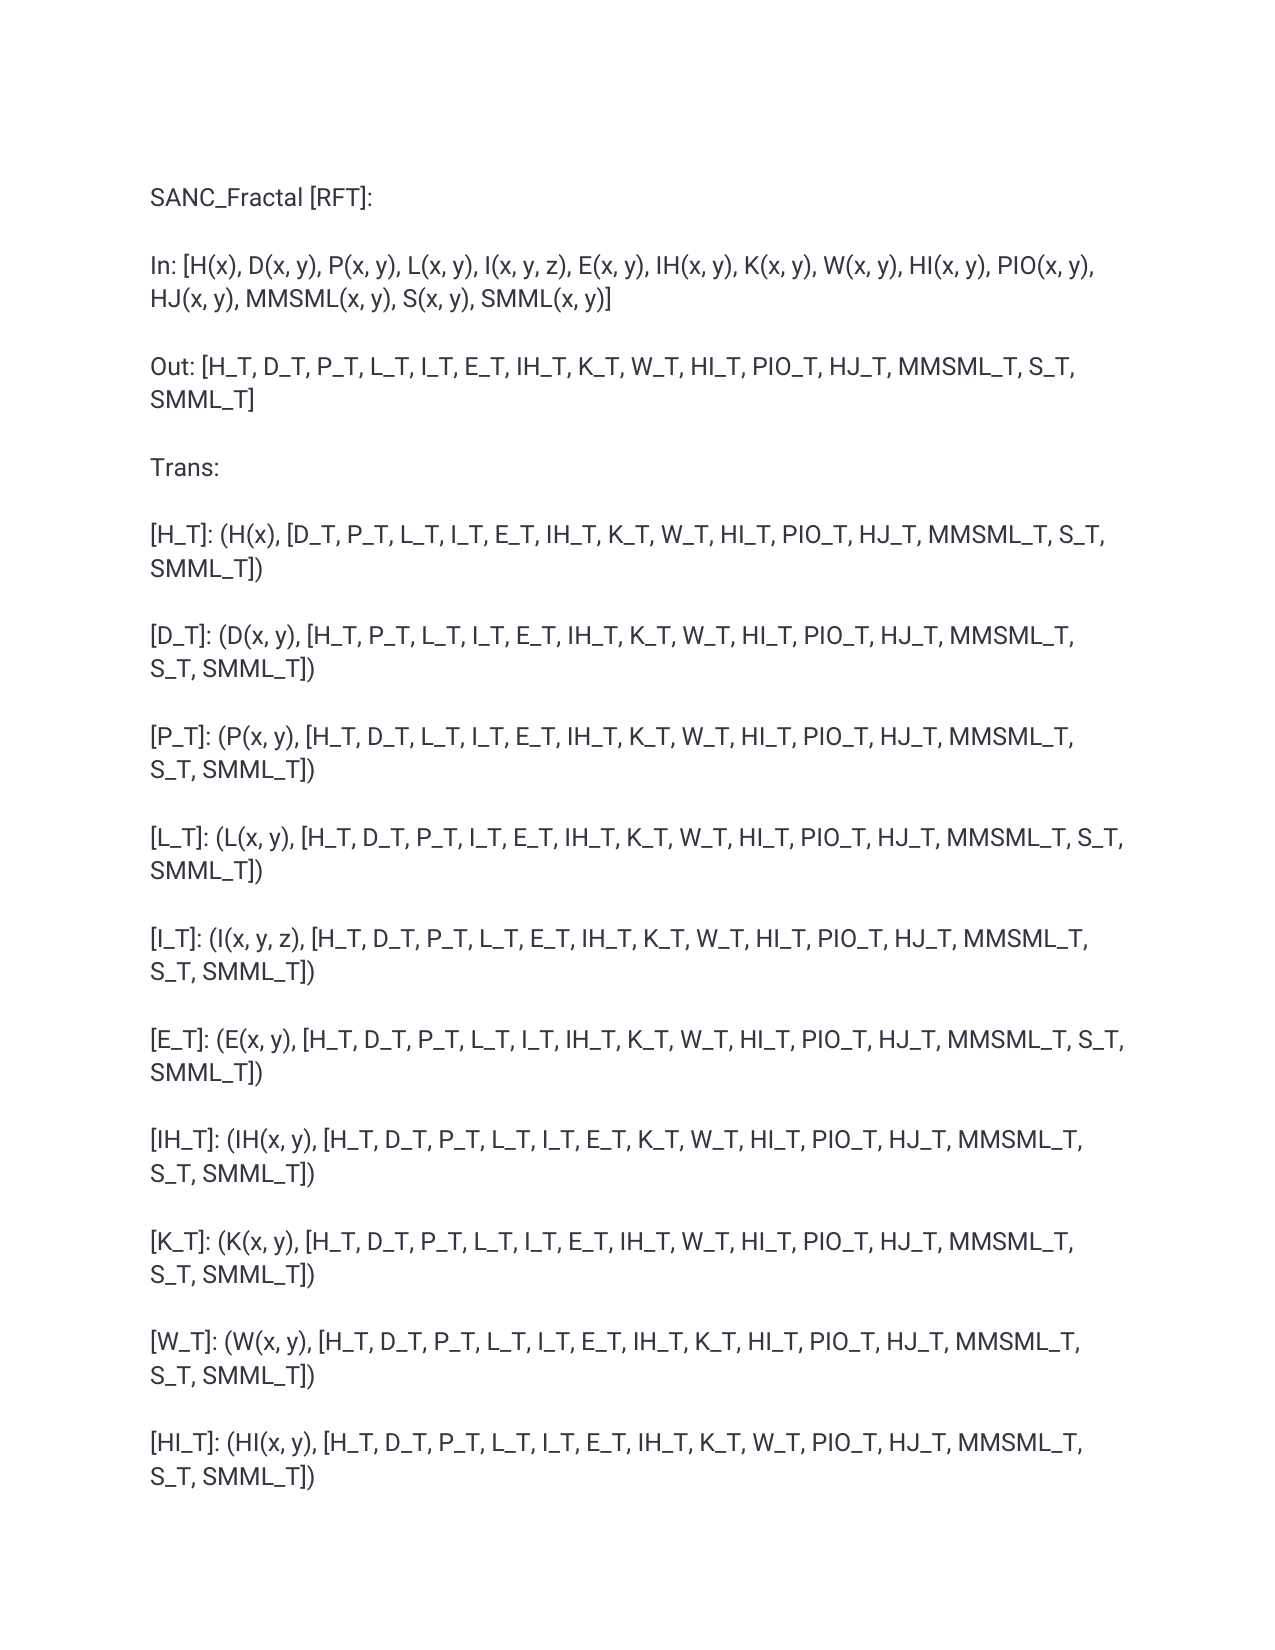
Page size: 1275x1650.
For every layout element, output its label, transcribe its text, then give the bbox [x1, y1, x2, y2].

text SANC_Fractal [RFT]: [150, 184, 1125, 213]
text [H_T]: (H(x), [D_T, P_T, L_T, I_T, E_T, IH_T, K_T, W_T, HI_T, PIO_T, HJ_T, MMSML_T, S_T, SMML_T]) [150, 520, 1125, 583]
text [K_T]: (K(x, y), [H_T, D_T, P_T, L_T, I_T, E_T, IH_T, W_T, HI_T, PIO_T, HJ_T, MMSML_T, S_T, SMML_T]) [150, 1227, 1125, 1289]
text [I_T]: (I(x, y, z), [H_T, D_T, P_T, L_T, E_T, IH_T, K_T, W_T, HI_T, PIO_T, HJ_T, MMSML_T, S_T, SMML_T]) [150, 924, 1125, 987]
text Out: [H_T, D_T, P_T, L_T, I_T, E_T, IH_T, K_T, W_T, HI_T, PIO_T, HJ_T, MMSML_T, S_T, SMML_T] [150, 352, 1125, 415]
text [L_T]: (L(x, y), [H_T, D_T, P_T, I_T, E_T, IH_T, K_T, W_T, HI_T, PIO_T, HJ_T, MMSML_T, S_T, SMML_T]) [150, 823, 1125, 886]
text [D_T]: (D(x, y), [H_T, P_T, L_T, I_T, E_T, IH_T, K_T, W_T, HI_T, PIO_T, HJ_T, MMSML_T, S_T, SMML_T]) [150, 621, 1125, 684]
text [P_T]: (P(x, y), [H_T, D_T, L_T, I_T, E_T, IH_T, K_T, W_T, HI_T, PIO_T, HJ_T, MMSML_T, S_T, SMML_T]) [150, 722, 1125, 785]
text In: [H(x), D(x, y), P(x, y), L(x, y), I(x, y, z), E(x, y), IH(x, y), K(x, y), W(x, y), HI(x, y), PIO(x, y), HJ(x, y), MMSML(x, y), S(x, y), SMML(x, y)] [150, 251, 1125, 314]
text [HI_T]: (HI(x, y), [H_T, D_T, P_T, L_T, I_T, E_T, IH_T, K_T, W_T, PIO_T, HJ_T, MMSML_T, S_T, SMML_T]) [150, 1428, 1125, 1491]
text [IH_T]: (IH(x, y), [H_T, D_T, P_T, L_T, I_T, E_T, K_T, W_T, HI_T, PIO_T, HJ_T, MMSML_T, S_T, SMML_T]) [150, 1126, 1125, 1189]
text [W_T]: (W(x, y), [H_T, D_T, P_T, L_T, I_T, E_T, IH_T, K_T, HI_T, PIO_T, HJ_T, MMSML_T, S_T, SMML_T]) [150, 1328, 1125, 1391]
text Trans: [150, 453, 1125, 482]
text [E_T]: (E(x, y), [H_T, D_T, P_T, L_T, I_T, IH_T, K_T, W_T, HI_T, PIO_T, HJ_T, MMSML_T, S_T, SMML_T]) [150, 1025, 1125, 1088]
